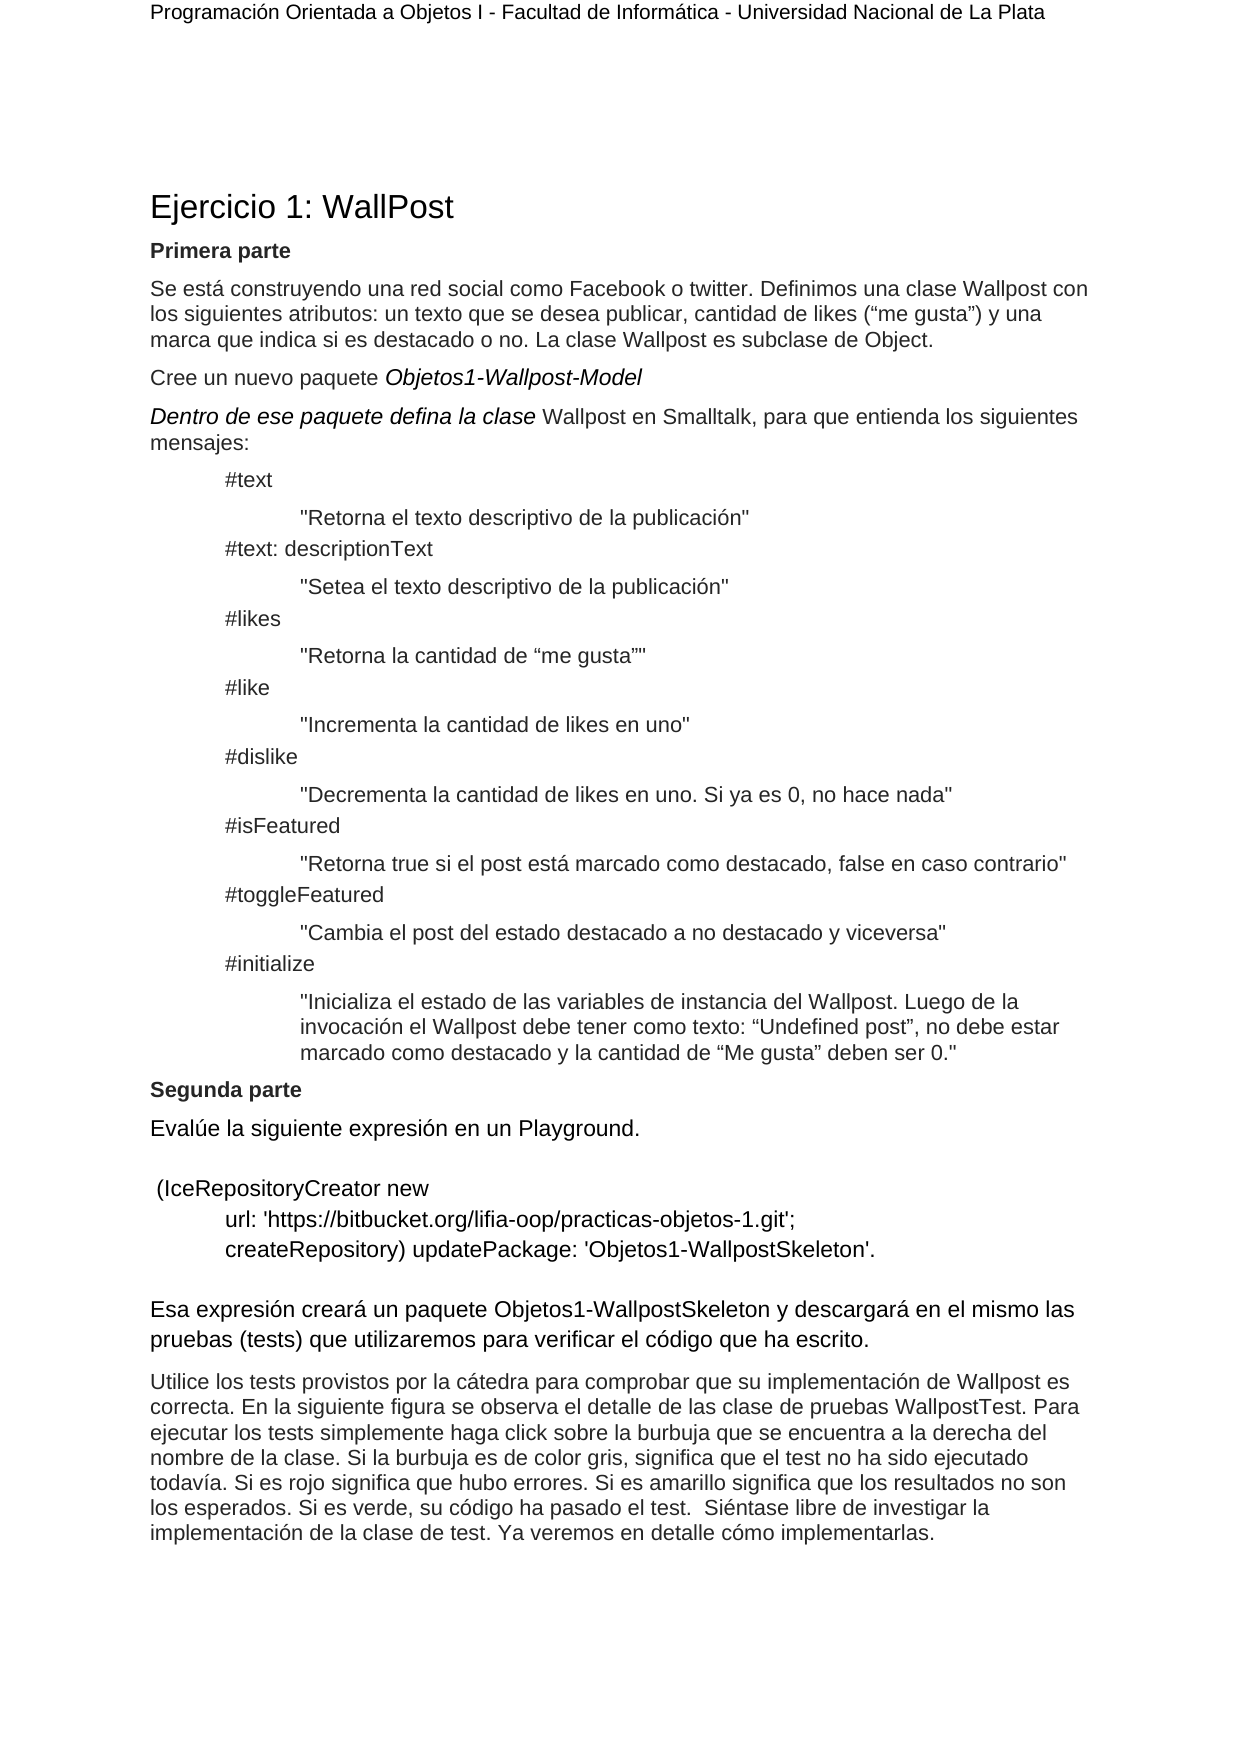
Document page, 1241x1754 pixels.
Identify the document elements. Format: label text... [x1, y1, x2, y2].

text Dentro de ese paquete defina la clase Wallpost en Smalltalk, para que entienda los siguientes mensajes: [150, 403, 1090, 455]
text Utilice los tests provistos por la cátedra para comprobar que su implementación de Wallpost es correcta. En la siguiente figura se observa el detalle de las clase de pruebas WallpostTest. Para ejecutar los tests simplemente haga click sobre la burbuja que se encuentra a la derecha del nombre de la clase. Si la burbuja es de color gris, significa que el test no ha sido ejecutado todavía. Si es rojo significa que hubo errores. Si es amarillo significa que los resultados no son los esperados. Si es verde, su código ha pasado el test. Siéntase libre de investigar la implementación de la clase de test. Ya veremos en detalle cómo implementarlas. [150, 1369, 1090, 1546]
text "Retorna true si el post está marcado como destacado, false en caso contrario" [300, 851, 1090, 876]
text #toggleFeatured [225, 882, 1090, 907]
text Esa expresión creará un paquete Objetos1-WallpostSkeleton y descargará en el mismo las pruebas (tests) que utilizaremos para verificar el código que ha escrito. [150, 1296, 1090, 1353]
subtitle Ejercicio 1: WallPost [150, 187, 1090, 226]
text Se está construyendo una red social como Facebook o twitter. Definimos una clase Wallpost con los siguientes atributos: un texto que se desea publicar, cantidad de likes (“me gusta”) y una marca que indica si es destacado o no. La clase Wallpost es subclase de Object. [150, 276, 1090, 352]
text "Retorna la cantidad de “me gusta”" [225, 643, 1090, 668]
text "Setea el texto descriptivo de la publicación" [225, 574, 1090, 599]
text url: 'https://bitbucket.org/lifia-oop/practicas-objetos-1.git'; [150, 1206, 1090, 1232]
text "Cambia el post del estado destacado a no destacado y viceversa" [300, 920, 1090, 945]
text createRepository) updatePackage: 'Objetos1-WallpostSkeleton'. [150, 1236, 1090, 1262]
text #text: descriptionText [225, 536, 1090, 562]
text Cree un nuevo paquete Objetos1-Wallpost-Model [150, 364, 1090, 391]
text #initialize [225, 951, 1090, 977]
text "Incrementa la cantidad de likes en uno" [300, 712, 1090, 738]
text Primera parte [150, 238, 1090, 264]
text #likes [225, 606, 1090, 631]
text (IceRepositoryCreator new [150, 1175, 1090, 1202]
text #dislike [225, 744, 1090, 769]
text "Inicializa el estado de las variables de instancia del Wallpost. Luego de la invocación el Wallpost debe tener como texto: “Undefined post”, no debe estar marcado como destacado y la cantidad de “Me gusta” deben ser 0." [300, 989, 1090, 1065]
text #isFeatured [225, 813, 1090, 838]
text Segunda parte [150, 1077, 1090, 1102]
text Evalúe la siguiente expresión en un Playground. [150, 1115, 1090, 1141]
text "Retorna el texto descriptivo de la publicación" [225, 505, 1090, 530]
text "Decrementa la cantidad de likes en uno. Si ya es 0, no hace nada" [300, 782, 1090, 807]
text #like [225, 675, 1090, 700]
text #text [225, 467, 1090, 492]
